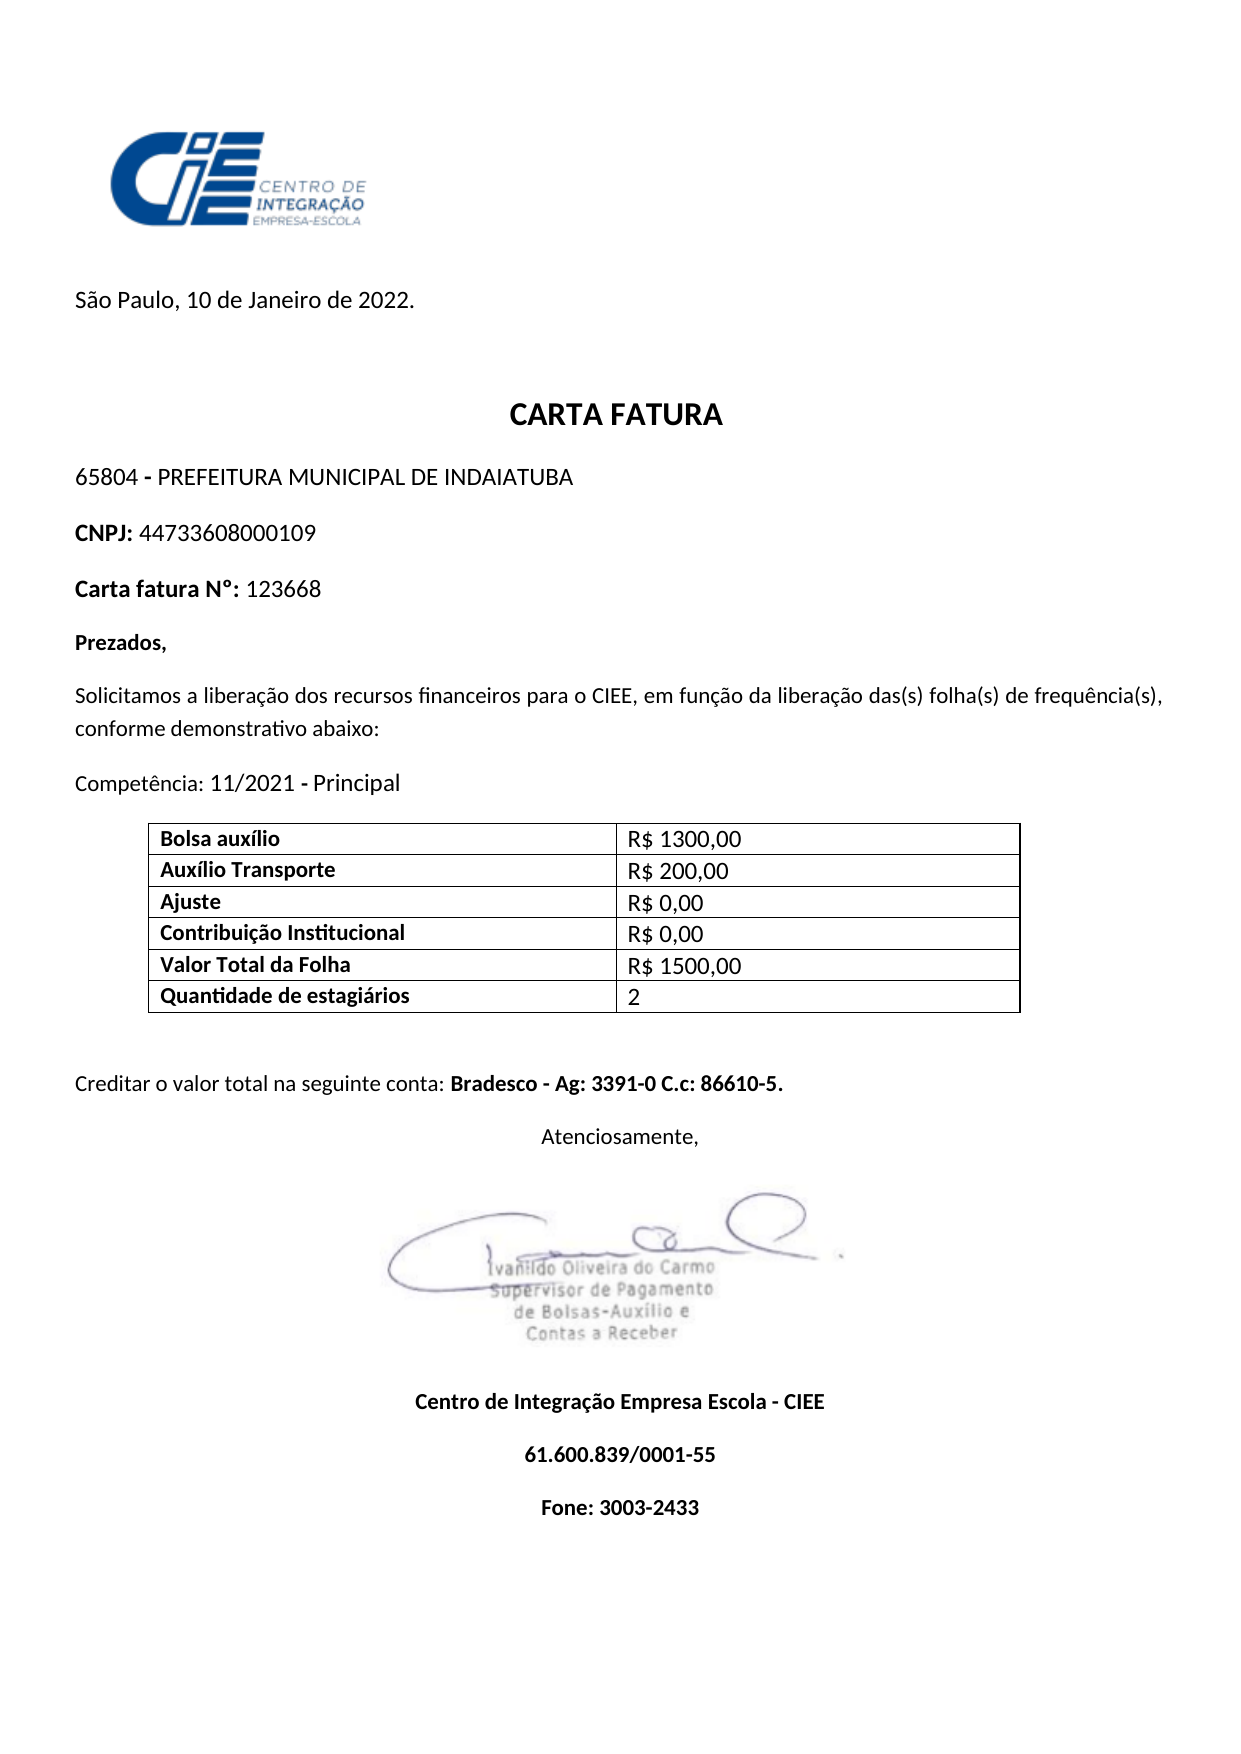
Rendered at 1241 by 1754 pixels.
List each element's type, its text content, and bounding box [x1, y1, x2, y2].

text Creditar o valor total na seguinte conta: Bradesco - Ag: 3391-0 C.c: 86610-5. [75, 1069, 1165, 1097]
text 65804 - PREFEITURA MUNICIPAL DE INDAIATUBA [75, 461, 1165, 492]
text Competência: 11/2021 - Principal [75, 767, 1165, 797]
table_cell R$ 1500,00 [617, 950, 1019, 980]
text Centro de Integração Empresa Escola - CIEE [75, 1387, 1165, 1415]
text Prezados, [75, 628, 1165, 657]
table_cell Valor Total da Folha [149, 950, 616, 980]
table_cell Quantidade de estagiários [149, 981, 616, 1012]
table_cell Ajuste [149, 887, 616, 917]
text Solicitamos a liberação dos recursos financeiros para o CIEE, em função da liberação das(s) folha(s) de frequência(s), conforme demonstrativo abaixo: [75, 682, 1165, 742]
table_cell Auxílio Transporte [149, 855, 616, 886]
text CNPJ: 44733608000109 [75, 517, 1165, 547]
text 61.600.839/0001-55 [75, 1440, 1165, 1468]
table_cell R$ 0,00 [617, 918, 1019, 949]
text Fone: 3003-2433 [75, 1493, 1165, 1521]
table_cell R$ 0,00 [617, 887, 1019, 917]
table_header R$ 1300,00 [617, 824, 1019, 854]
text São Paulo, 10 de Janeiro de 2022. [75, 284, 1165, 315]
text Atenciosamente, [75, 1122, 1165, 1150]
table_cell R$ 200,00 [617, 855, 1019, 886]
picture [377, 1175, 863, 1363]
table_cell 2 [617, 981, 1019, 1012]
table_cell Contribuição Institucional [149, 918, 616, 949]
picture [75, 101, 389, 260]
table_header Bolsa auxílio [149, 824, 616, 854]
text CARTA FATURA [75, 393, 1165, 434]
text Carta fatura Nº: 123668 [75, 573, 1165, 603]
